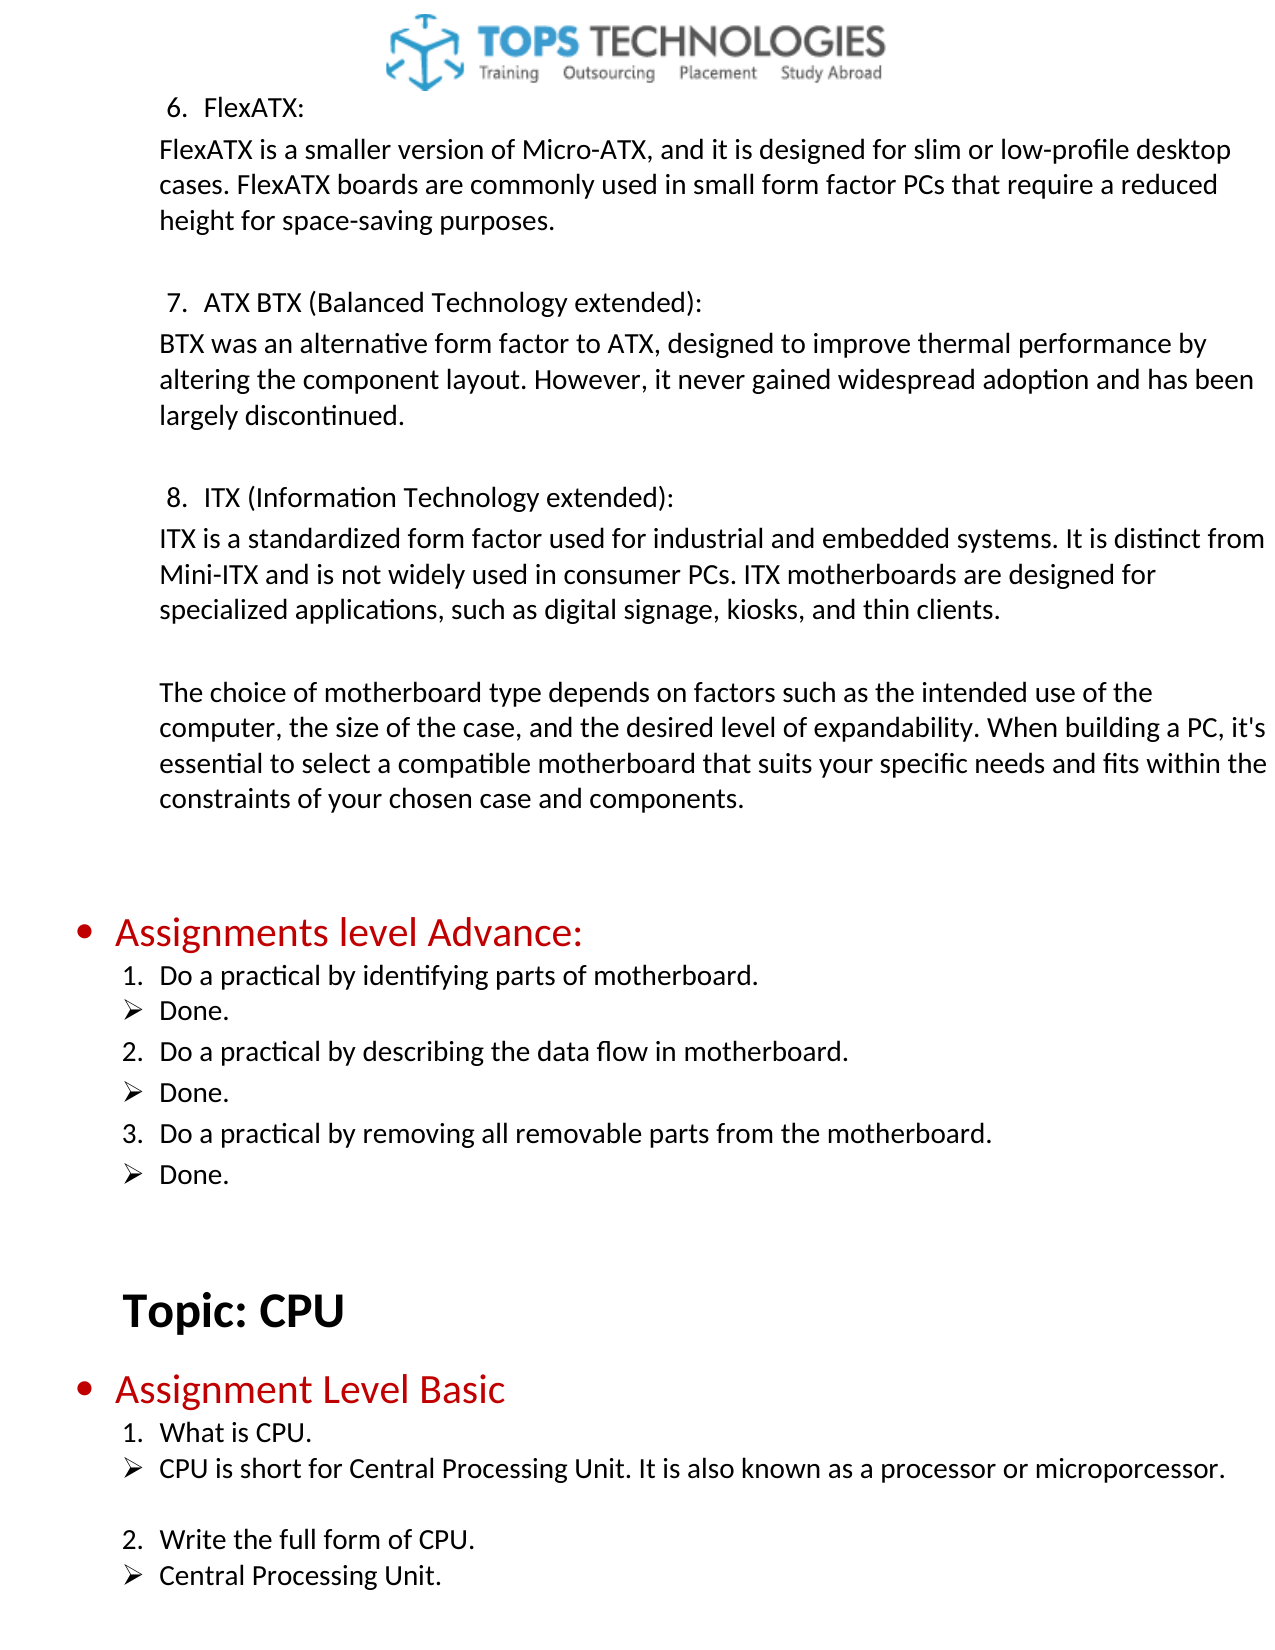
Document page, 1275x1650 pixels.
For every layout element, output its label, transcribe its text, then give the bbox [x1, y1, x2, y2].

list Write the full form of CPU. [122, 1521, 1275, 1557]
list Done. [122, 992, 1275, 1027]
list ITX is a standardized form factor used for industrial and embedded systems. It is distinct from Mini-ITX and is not widely used in consumer PCs. ITX motherboards are designed for specialized applications, such as digital signage, kiosks, and thin clients. [159, 520, 1275, 627]
list Done. [122, 1074, 1275, 1109]
list FlexATX: [166, 89, 1275, 125]
list Done. [122, 1156, 1275, 1192]
list CPU is short for Central Processing Unit. It is also known as a processor or microporcessor. [122, 1450, 1275, 1485]
subtitle Assignment Level Basic [77, 1362, 1275, 1414]
list ITX (Information Technology extended): [166, 479, 1275, 514]
list Do a practical by describing the data flow in motherboard. [122, 1033, 1275, 1068]
list Central Processing Unit. [122, 1557, 1275, 1593]
picture [386, 14, 886, 89]
list ATX BTX (Balanced Technology extended): [166, 284, 1275, 320]
subtitle Topic: CPU [122, 1279, 1275, 1340]
list The choice of motherboard type depends on factors such as the intended use of the computer, the size of the case, and the desired level of expandability. When building a PC, it's essential to select a compatible motherboard that suits your specific needs and fits within the constraints of your chosen case and components. [159, 674, 1275, 816]
subtitle Assignments level Advance: [77, 904, 1275, 957]
list FlexATX is a smaller version of Micro-ATX, and it is designed for slim or low-profile desktop cases. FlexATX boards are commonly used in small form factor PCs that require a reduced height for space-saving purposes. [159, 131, 1275, 238]
list What is CPU. [122, 1414, 1275, 1450]
list Do a practical by identifying parts of motherboard. [122, 957, 1275, 992]
list BTX was an alternative form factor to ATX, designed to improve thermal performance by altering the component layout. However, it never gained widespread adoption and has been largely discontinued. [159, 325, 1275, 432]
list Do a practical by removing all removable parts from the motherboard. [122, 1115, 1275, 1151]
